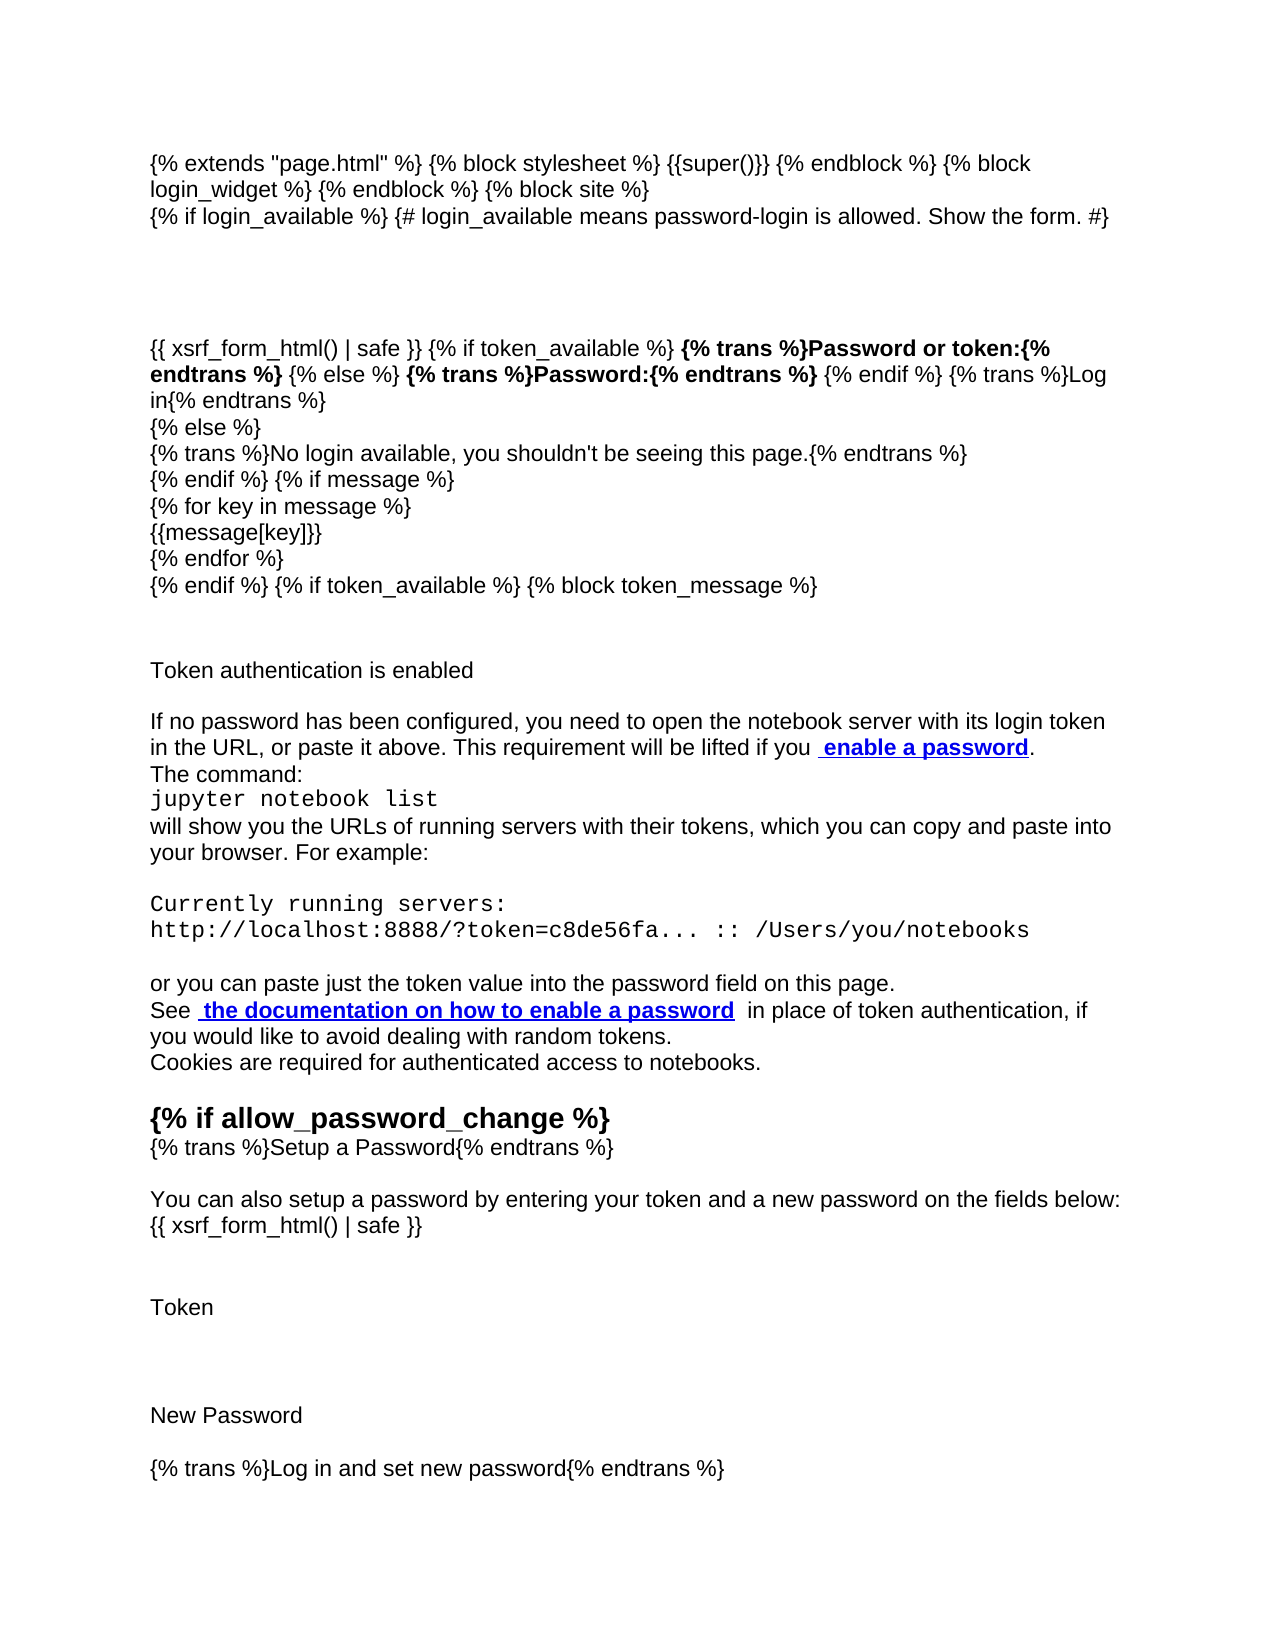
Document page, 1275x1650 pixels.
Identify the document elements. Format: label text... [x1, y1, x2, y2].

text will show you the URLs of running servers with their tokens, which you can copy and paste into your browser. For example: [150, 813, 1125, 866]
text {{ xsrf_form_html() | safe }} {% if token_available %} {% trans %}Password or token:{% endtrans %} {% else %} {% trans %}Password:{% endtrans %} {% endif %} {% trans %}Log in{% endtrans %} [150, 334, 1125, 413]
text {% endfor %} [150, 545, 1125, 572]
text Token [150, 1293, 1125, 1320]
text {% endif %} {% if token_available %} {% block token_message %} [150, 572, 1125, 598]
text If no password has been configured, you need to open the notebook server with its login token in the URL, or paste it above. This requirement will be lifted if you enable a password. [150, 708, 1125, 761]
text {% if login_available %} {# login_available means password-login is allowed. Show the form. #} [150, 203, 1125, 229]
text {% extends "page.html" %} {% block stylesheet %} {{super()}} {% endblock %} {% block login_widget %} {% endblock %} {% block site %} [150, 150, 1125, 203]
text See the documentation on how to enable a password in place of token authentication, if you would like to avoid dealing with random tokens. [150, 997, 1125, 1049]
text jupyter notebook list [150, 787, 1125, 813]
text {% trans %}Log in and set new password{% endtrans %} [150, 1455, 1125, 1481]
text {% trans %}No login available, you shouldn't be seeing this page.{% endtrans %} [150, 440, 1125, 466]
text You can also setup a password by entering your token and a new password on the fields below: [150, 1186, 1125, 1212]
text {% endif %} {% if message %} [150, 466, 1125, 493]
text New Password [150, 1402, 1125, 1428]
text {% else %} [150, 413, 1125, 440]
text {% for key in message %} [150, 493, 1125, 519]
text The command: [150, 761, 1125, 787]
text Currently running servers: http://localhost:8888/?token=c8de56fa... :: /Users/you/notebooks [150, 892, 1125, 970]
text Token authentication is enabled [150, 657, 1125, 683]
text {% trans %}Setup a Password{% endtrans %} [150, 1134, 1125, 1161]
text {{ xsrf_form_html() | safe }} [150, 1212, 1125, 1238]
text or you can paste just the token value into the password field on this page. [150, 970, 1125, 997]
text {{message[key]}} [150, 519, 1125, 545]
subtitle {% if allow_password_change %} [150, 1101, 1125, 1134]
text Cookies are required for authenticated access to notebooks. [150, 1049, 1125, 1076]
